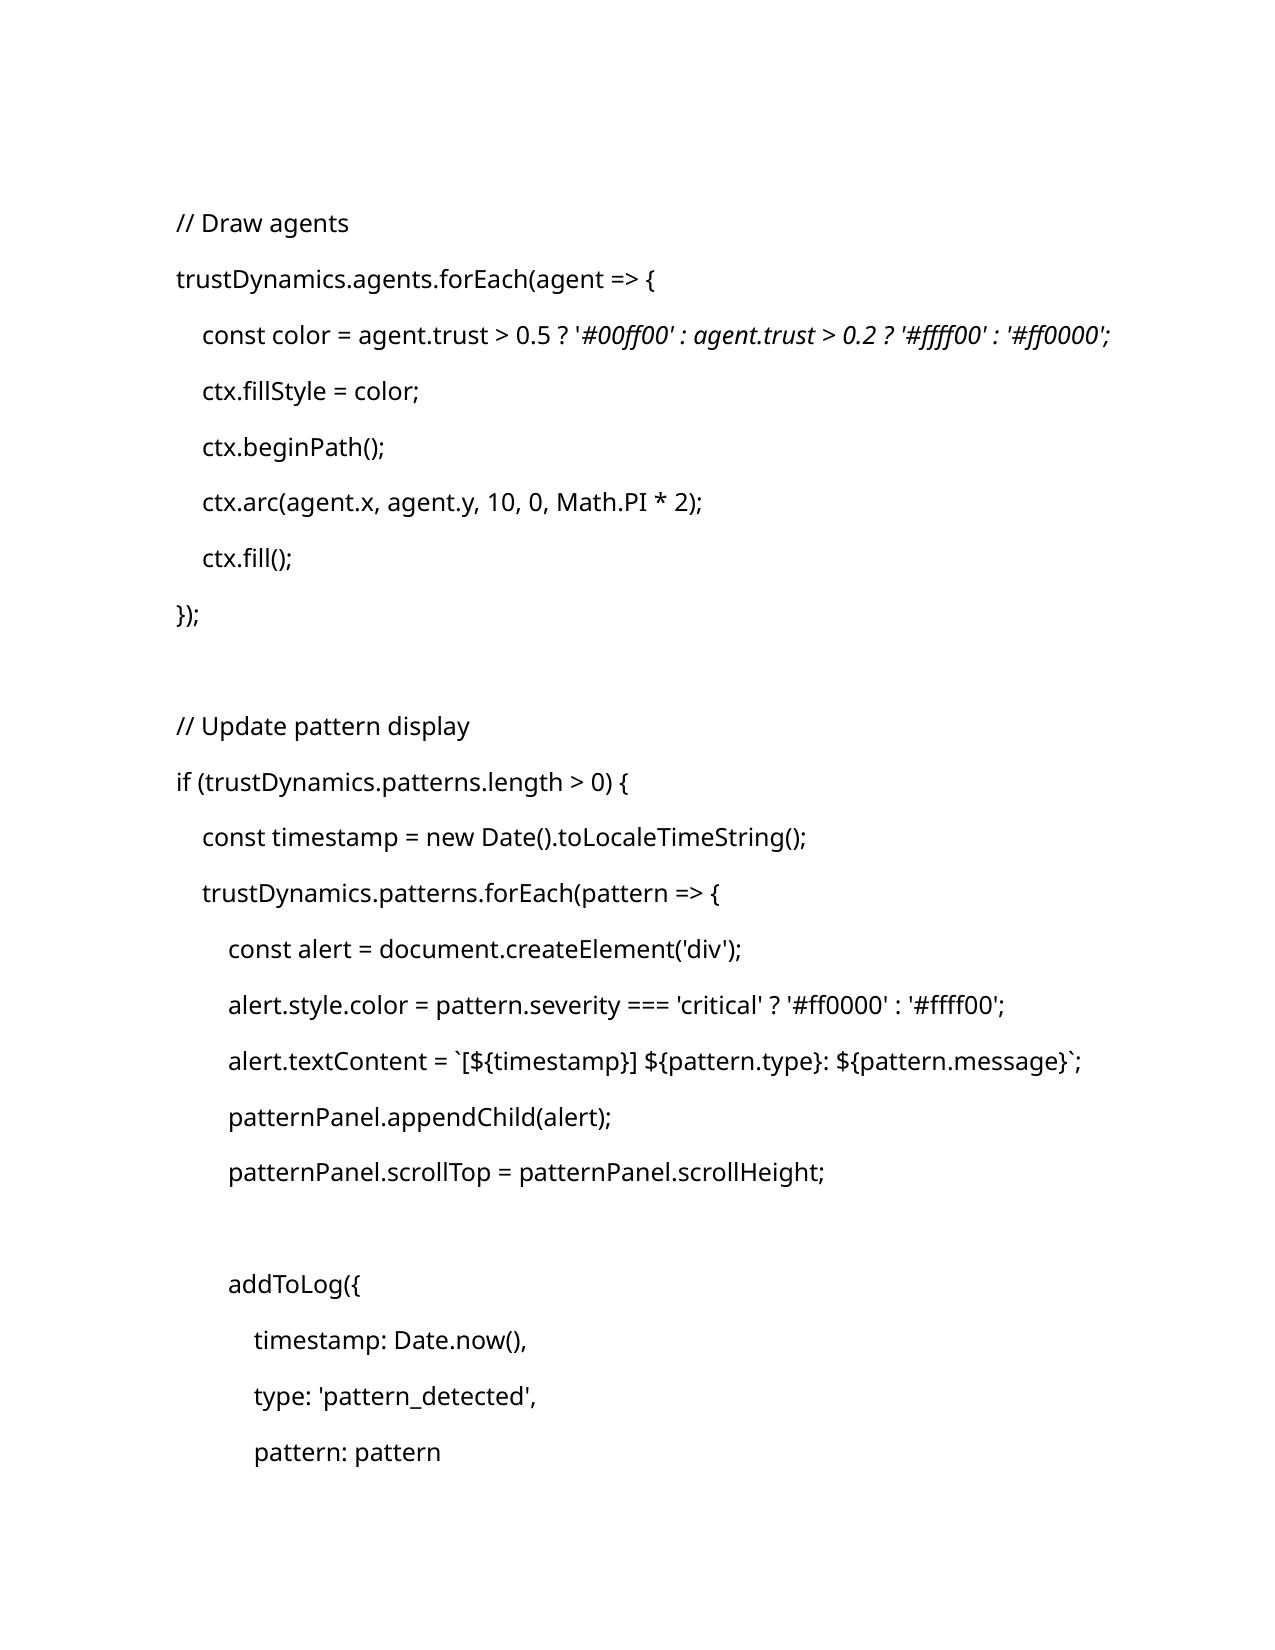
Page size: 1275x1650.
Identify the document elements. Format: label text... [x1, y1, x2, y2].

text // Update pattern display [150, 708, 1125, 742]
text ctx.beginPath(); [150, 429, 1125, 463]
text type: 'pattern_detected', [150, 1378, 1125, 1412]
text ctx.fillStyle = color; [150, 373, 1125, 407]
text trustDynamics.agents.forEach(agent => { [150, 262, 1125, 296]
text // Draw agents [150, 206, 1125, 240]
text const alert = document.createElement('div'); [150, 932, 1125, 966]
text timestamp: Date.now(), [150, 1322, 1125, 1357]
text pattern: pattern [150, 1434, 1125, 1468]
text if (trustDynamics.patterns.length > 0) { [150, 764, 1125, 798]
text alert.style.color = pattern.severity === 'critical' ? '#ff0000' : '#ffff00'; [150, 987, 1125, 1022]
text const color = agent.trust > 0.5 ? '#00ff00' : agent.trust > 0.2 ? '#ffff00' : '#ff0000'; [150, 317, 1125, 352]
text alert.textContent = `[${timestamp}] ${pattern.type}: ${pattern.message}`; [150, 1043, 1125, 1077]
text addToLog({ [150, 1267, 1125, 1301]
text patternPanel.appendChild(alert); [150, 1099, 1125, 1133]
text trustDynamics.patterns.forEach(pattern => { [150, 876, 1125, 910]
text patternPanel.scrollTop = patternPanel.scrollHeight; [150, 1155, 1125, 1189]
text ctx.fill(); [150, 541, 1125, 575]
text const timestamp = new Date().toLocaleTimeString(); [150, 820, 1125, 854]
text ctx.arc(agent.x, agent.y, 10, 0, Math.PI * 2); [150, 485, 1125, 519]
text }); [150, 597, 1125, 631]
